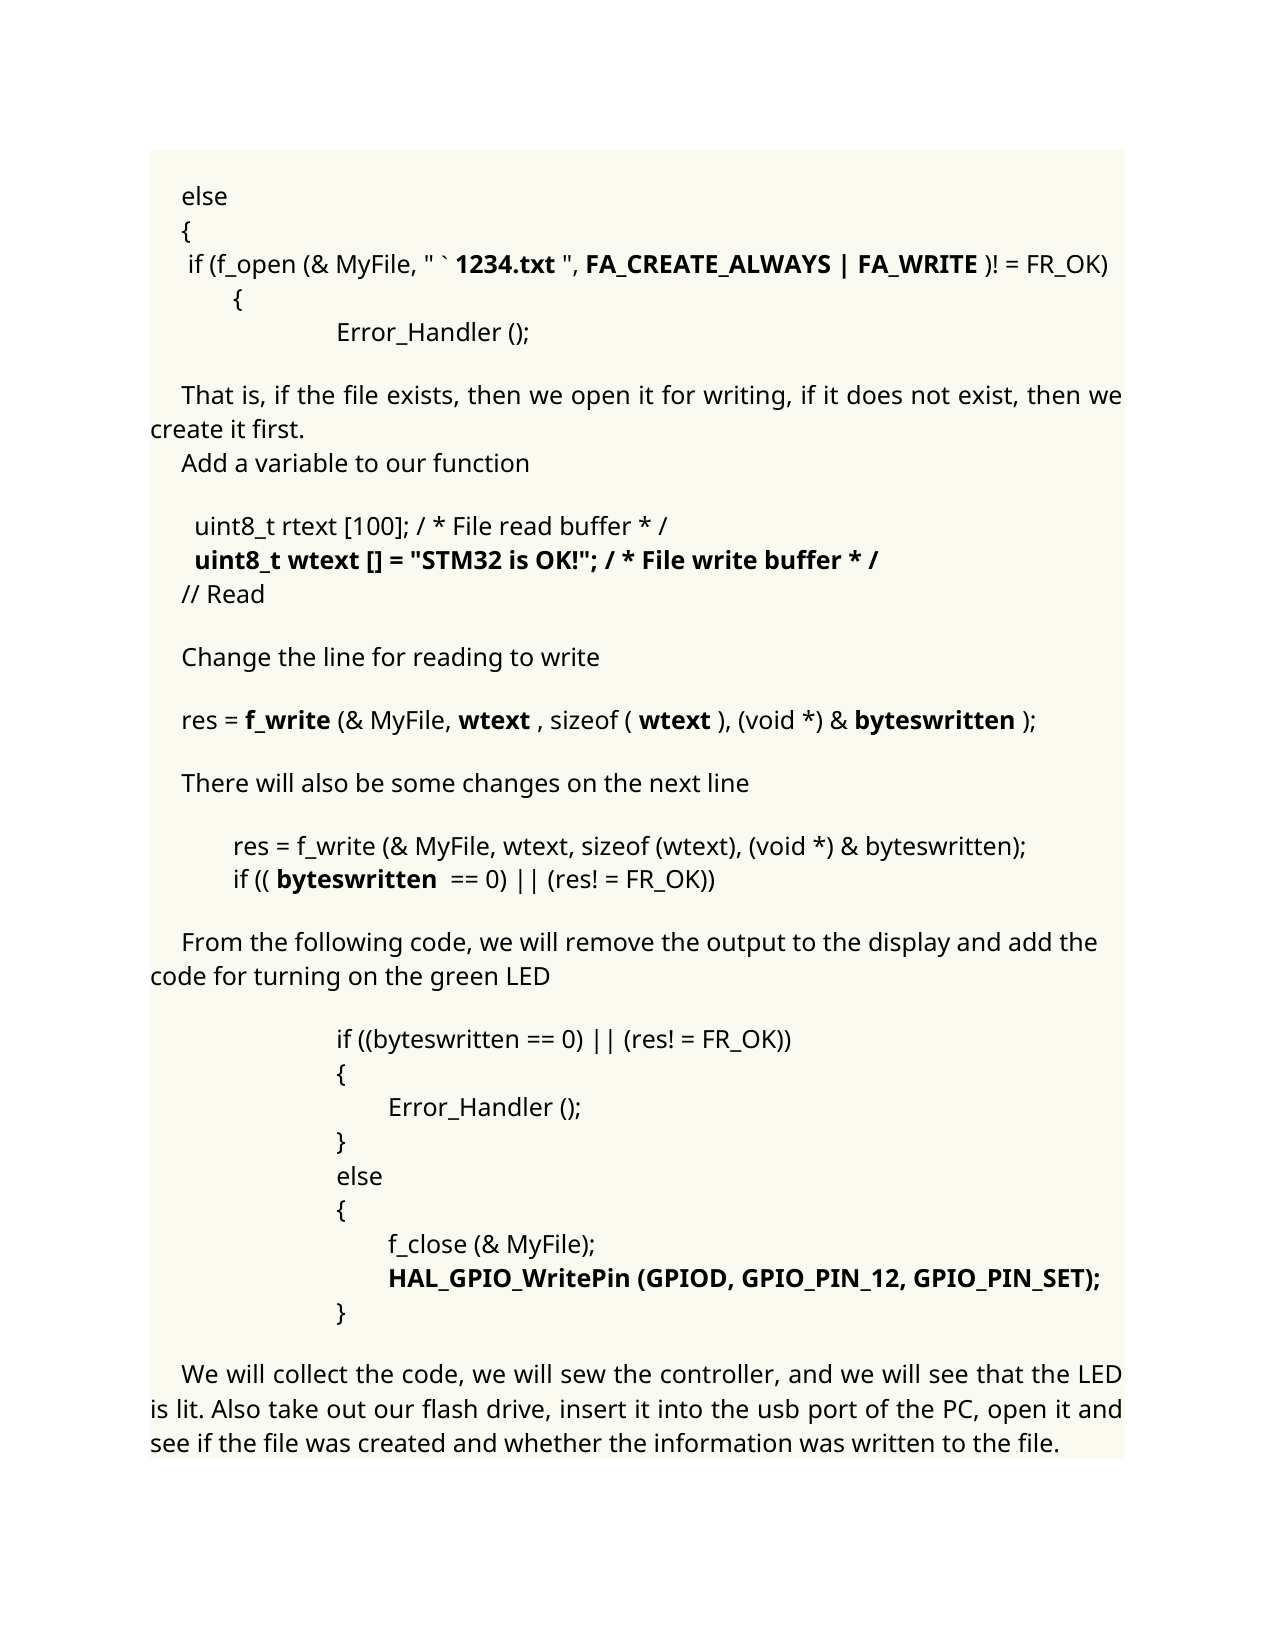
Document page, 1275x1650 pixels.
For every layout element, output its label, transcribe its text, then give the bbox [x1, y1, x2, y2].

text That is, if the file exists, then we open it for writing, if it does not exist, then we create it first. [150, 378, 1125, 446]
text Change the line for reading to write [150, 640, 1125, 674]
text else [150, 179, 1125, 213]
text HAL_GPIO_WritePin (GPIOD, GPIO_PIN_12, GPIO_PIN_SET); [150, 1260, 1125, 1294]
text uint8_t wtext [] = "STM32 is OK!"; / * File write buffer * / [150, 543, 1125, 577]
text if (f_open (& MyFile, " ` 1234.txt ", FA_CREATE_ALWAYS | FA_WRITE )! = FR_OK) [150, 247, 1125, 281]
text res = f_write (& MyFile, wtext , sizeof ( wtext ), (void *) & byteswritten ); [150, 702, 1125, 737]
text We will collect the code, we will sew the controller, and we will see that the LED is lit. Also take out our flash drive, insert it into the usb port of the PC, open it and see if the file was created and whether the information was written to the file. [150, 1357, 1125, 1459]
text { [150, 281, 1125, 315]
text } [150, 1294, 1125, 1328]
text } [150, 1124, 1125, 1158]
text Error_Handler (); [150, 1090, 1125, 1124]
text Error_Handler (); [150, 315, 1125, 349]
text Add a variable to our function [150, 446, 1125, 480]
text { [150, 213, 1125, 247]
text { [150, 1056, 1125, 1090]
text else [150, 1158, 1125, 1192]
text From the following code, we will remove the output to the display and add the code for turning on the green LED [150, 925, 1125, 993]
text res = f_write (& MyFile, wtext, sizeof (wtext), (void *) & byteswritten); [150, 828, 1125, 862]
text f_close (& MyFile); [150, 1226, 1125, 1260]
text uint8_t rtext [100]; / * File read buffer * / [150, 509, 1125, 543]
text There will also be some changes on the next line [150, 765, 1125, 799]
text // Read [150, 577, 1125, 611]
text if ((byteswritten == 0) || (res! = FR_OK)) [150, 1022, 1125, 1056]
text if (( byteswritten == 0) || (res! = FR_OK)) [150, 862, 1125, 896]
text { [150, 1192, 1125, 1226]
